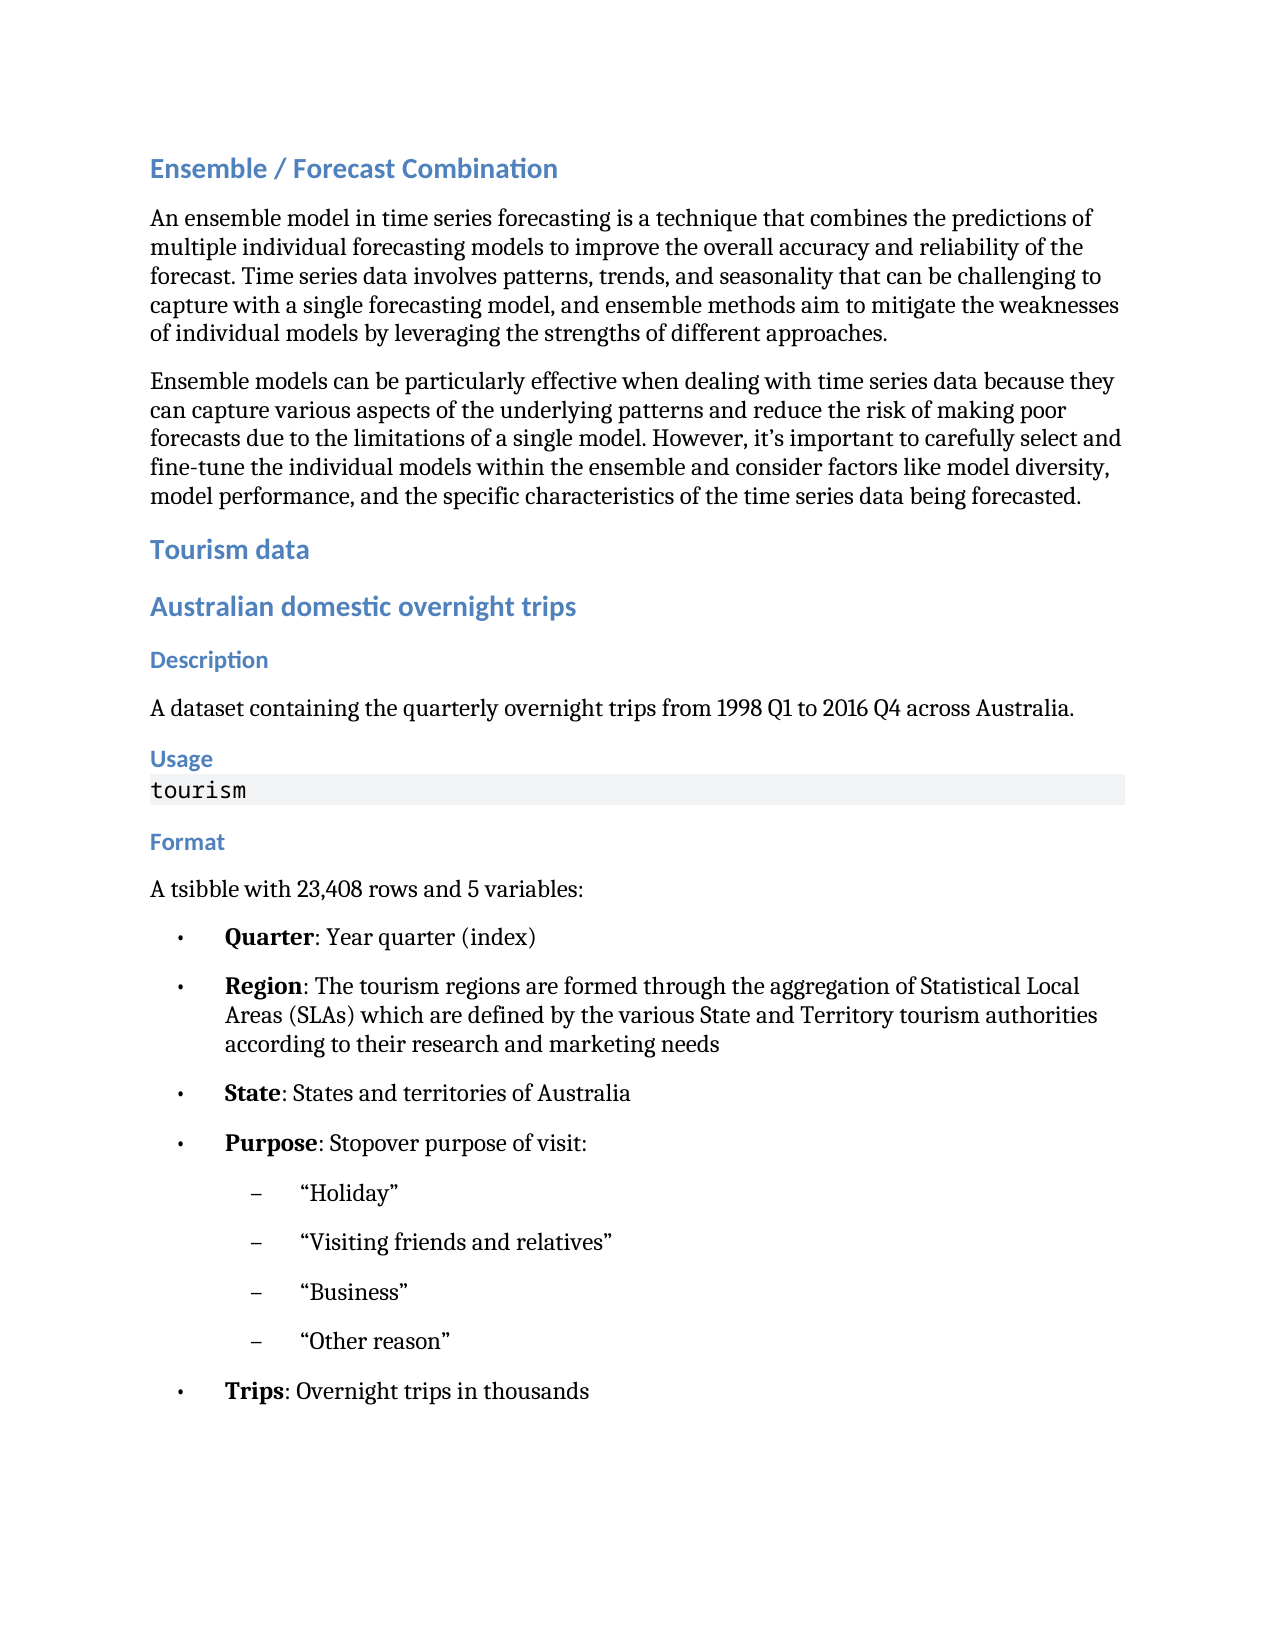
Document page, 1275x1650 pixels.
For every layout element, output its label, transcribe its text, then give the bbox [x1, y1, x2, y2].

text Ensemble models can be particularly effective when dealing with time series data because they can capture various aspects of the underlying patterns and reduce the risk of making poor forecasts due to the limitations of a single model. However, it’s important to carefully select and fine-tune the individual models within the ensemble and consider factors like model diversity, model performance, and the specific characteristics of the time series data being forecasted. [150, 367, 1125, 511]
text A dataset containing the quarterly overnight trips from 1998 Q1 to 2016 Q4 across Australia. [150, 694, 1125, 722]
text A tsibble with 23,408 rows and 5 variables: [150, 875, 1125, 904]
list “Other reason” [250, 1327, 1125, 1356]
list “Visiting friends and relatives” [250, 1228, 1125, 1257]
subtitle Description [150, 644, 1125, 675]
list Quarter: Year quarter (index) [175, 923, 1125, 951]
subtitle Australian domestic overnight trips [150, 588, 1125, 623]
list “Business” [250, 1278, 1125, 1306]
subtitle Usage [150, 743, 1125, 774]
list “Holiday” [250, 1178, 1125, 1207]
subtitle Ensemble / Forecast Combination [150, 150, 1125, 186]
list State: States and territories of Australia [175, 1079, 1125, 1108]
list Region: The tourism regions are formed through the aggregation of Statistical Local Areas (SLAs) which are defined by the various State and Territory tourism authorities according to their research and marketing needs [175, 972, 1125, 1058]
list Purpose: Stopover purpose of visit: [175, 1129, 1125, 1158]
text An ensemble model in time series forecasting is a technique that combines the predictions of multiple individual forecasting models to improve the overall accuracy and reliability of the forecast. Time series data involves patterns, trends, and seasonality that can be challenging to capture with a single forecasting model, and ensemble methods aim to mitigate the weaknesses of individual models by leveraging the strengths of different approaches. [150, 204, 1125, 348]
subtitle Format [150, 826, 1125, 856]
list Trips: Overnight trips in thousands [175, 1377, 1125, 1406]
text tourism [150, 774, 1125, 805]
subtitle Tourism data [150, 531, 1125, 567]
